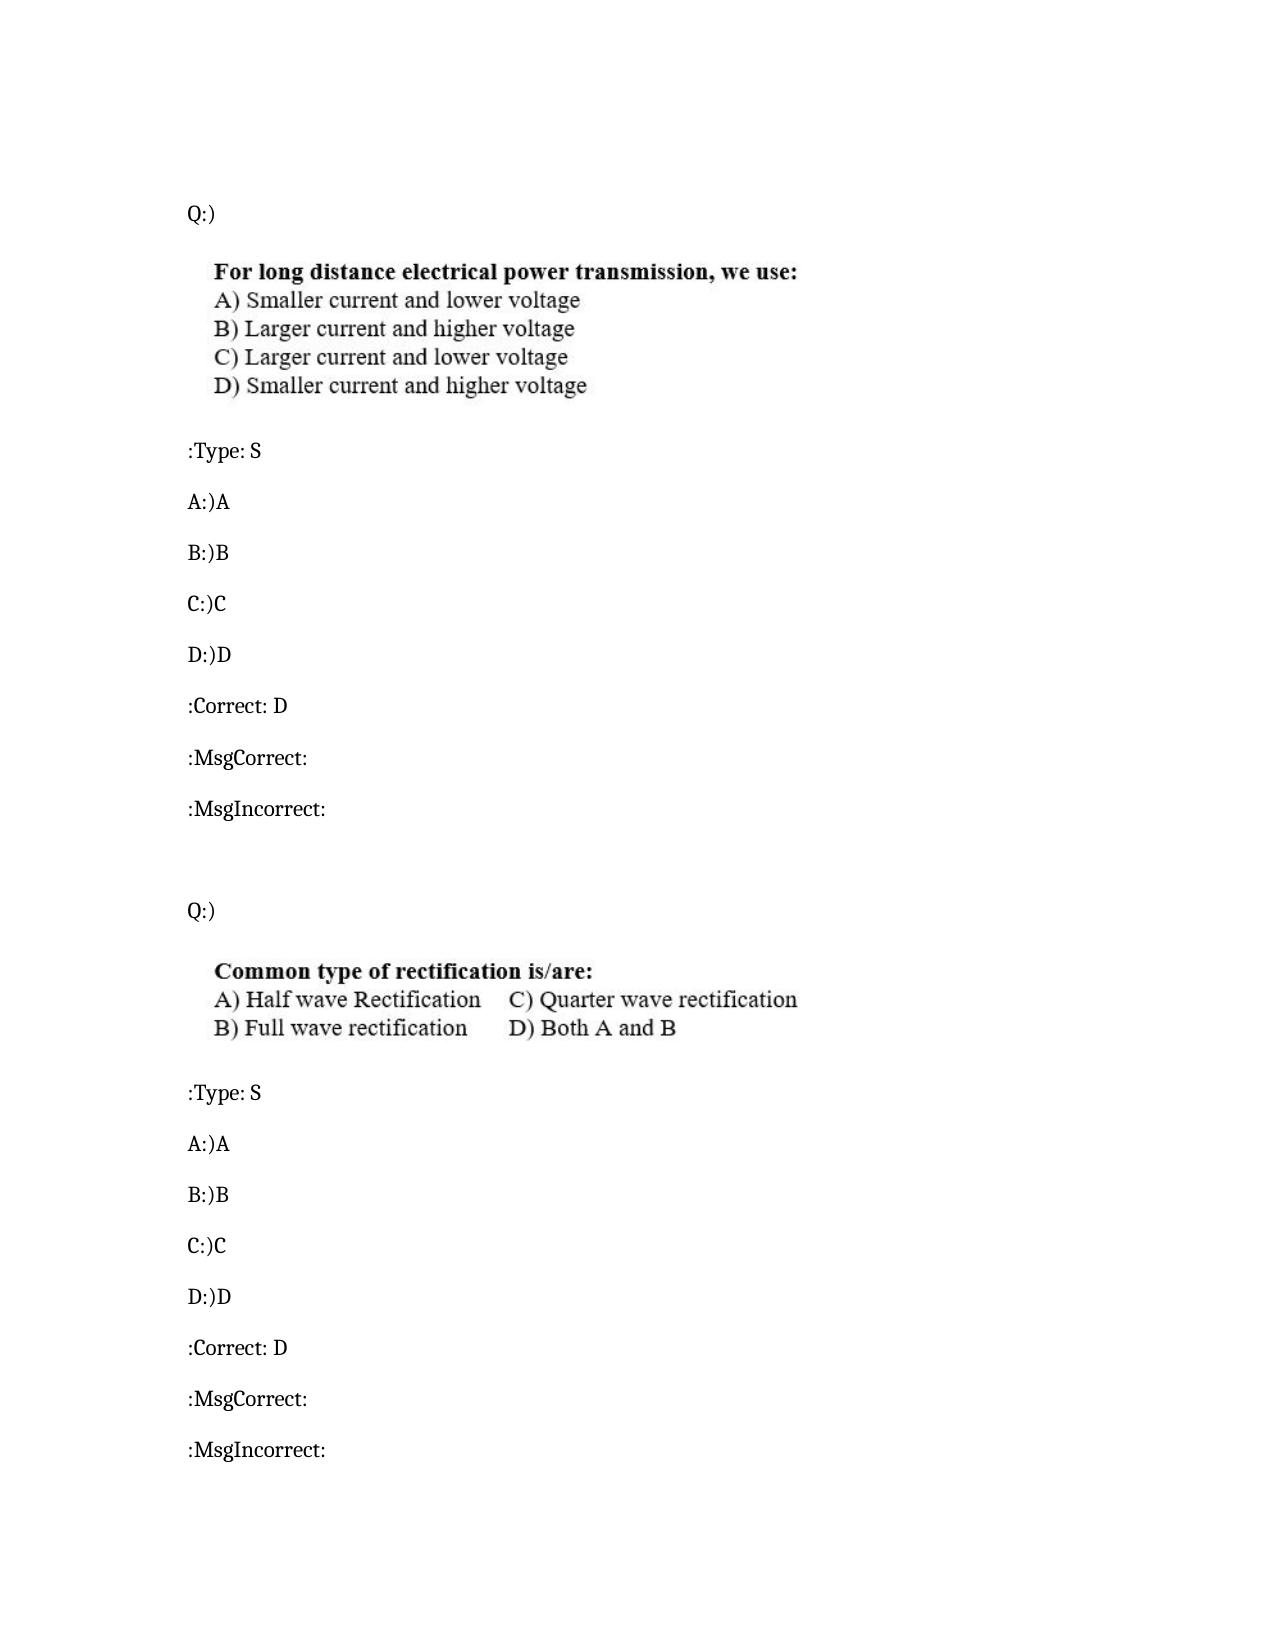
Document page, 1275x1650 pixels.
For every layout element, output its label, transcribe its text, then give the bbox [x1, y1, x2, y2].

text D:)D [187, 642, 1087, 668]
text D:)D [187, 1283, 1087, 1310]
text B:)B [187, 540, 1087, 566]
text :MsgCorrect: [187, 744, 1087, 771]
text :Correct: D [187, 693, 1087, 719]
text C:)C [187, 1232, 1087, 1259]
text Q:) [187, 897, 1087, 924]
picture [206, 252, 807, 414]
text :MsgIncorrect: [187, 1437, 1087, 1463]
text A:)A [187, 489, 1087, 515]
text :MsgIncorrect: [187, 795, 1087, 822]
text Q:) [187, 201, 1087, 227]
text :MsgCorrect: [187, 1386, 1087, 1412]
picture [206, 948, 807, 1055]
text :Type: S [187, 438, 1087, 464]
text :Type: S [187, 1079, 1087, 1106]
text C:)C [187, 591, 1087, 617]
text A:)A [187, 1130, 1087, 1157]
text B:)B [187, 1181, 1087, 1208]
text :Correct: D [187, 1334, 1087, 1361]
